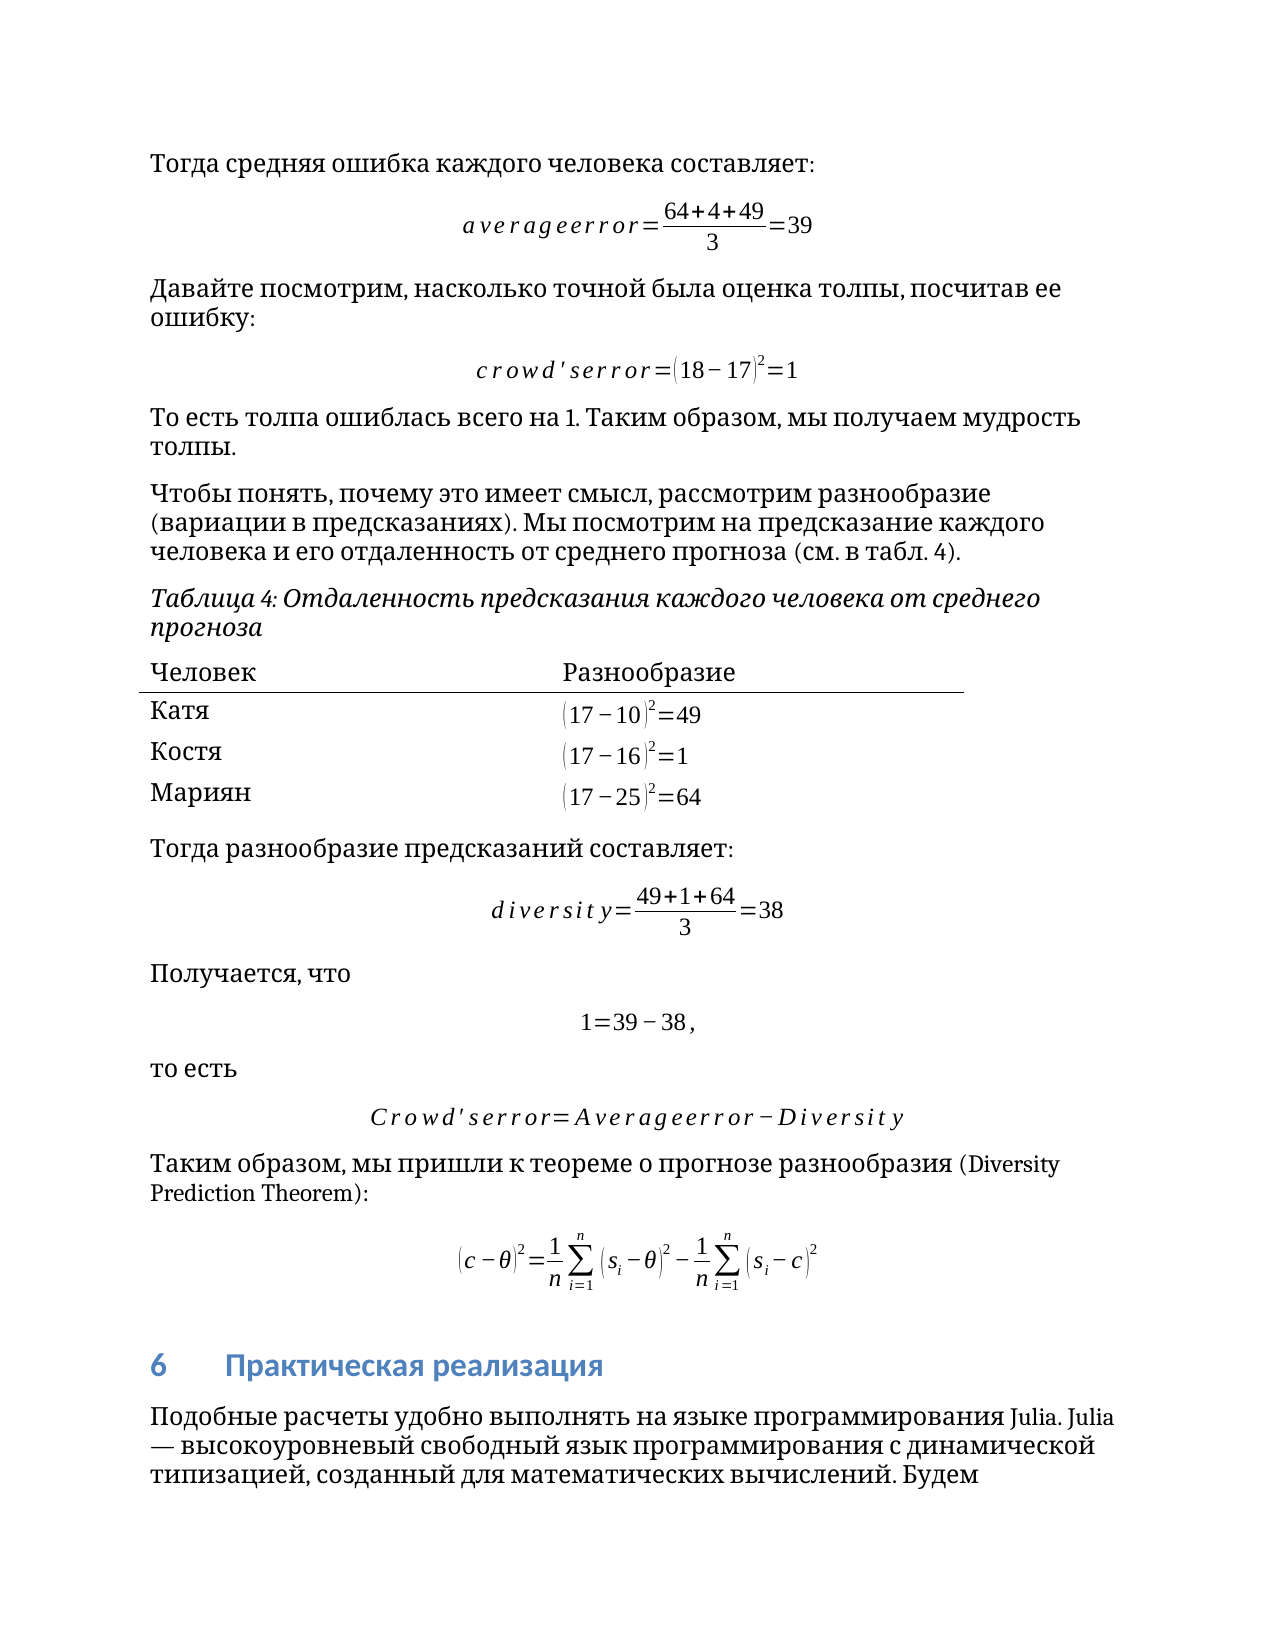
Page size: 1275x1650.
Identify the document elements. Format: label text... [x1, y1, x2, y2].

text То есть толпа ошиблась всего на 1. Таким образом, мы получаем мудрость толпы. [150, 404, 1125, 461]
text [150, 1403, 1125, 1489]
table_cell Мариян [139, 775, 551, 816]
text Тогда средняя ошибка каждого человека составляет: [150, 150, 1125, 179]
table_cell Катя [139, 693, 551, 734]
table_cell Костя [139, 734, 551, 775]
table_cell [551, 734, 964, 775]
text Получается, что [150, 960, 1125, 989]
text то есть [150, 1055, 1125, 1084]
table_cell [551, 693, 964, 734]
table_header Человек [139, 655, 551, 691]
table_header Разнообразие [551, 655, 964, 691]
text Таким образом, мы пришли к теореме о прогнозе разнообразия (Diversity Prediction Theorem): [150, 1150, 1125, 1208]
text Чтобы понять, почему это имеет смысл, рассмотрим разнообразие (вариации в предсказаниях). Мы посмотрим на предсказание каждого человека и его отдаленность от среднего прогноза (см. в табл. 4). [150, 480, 1125, 566]
table_cell [551, 775, 964, 816]
text Тогда разнообразие предсказаний составляет: [150, 835, 1125, 864]
subtitle 6 Практическая реализация [150, 1344, 1125, 1384]
text Давайте посмотрим, насколько точной была оценка толпы, посчитав ее ошибку: [150, 275, 1125, 333]
text Таблица 4: Отдаленность предсказания каждого человека от среднего прогноза [150, 585, 1125, 643]
